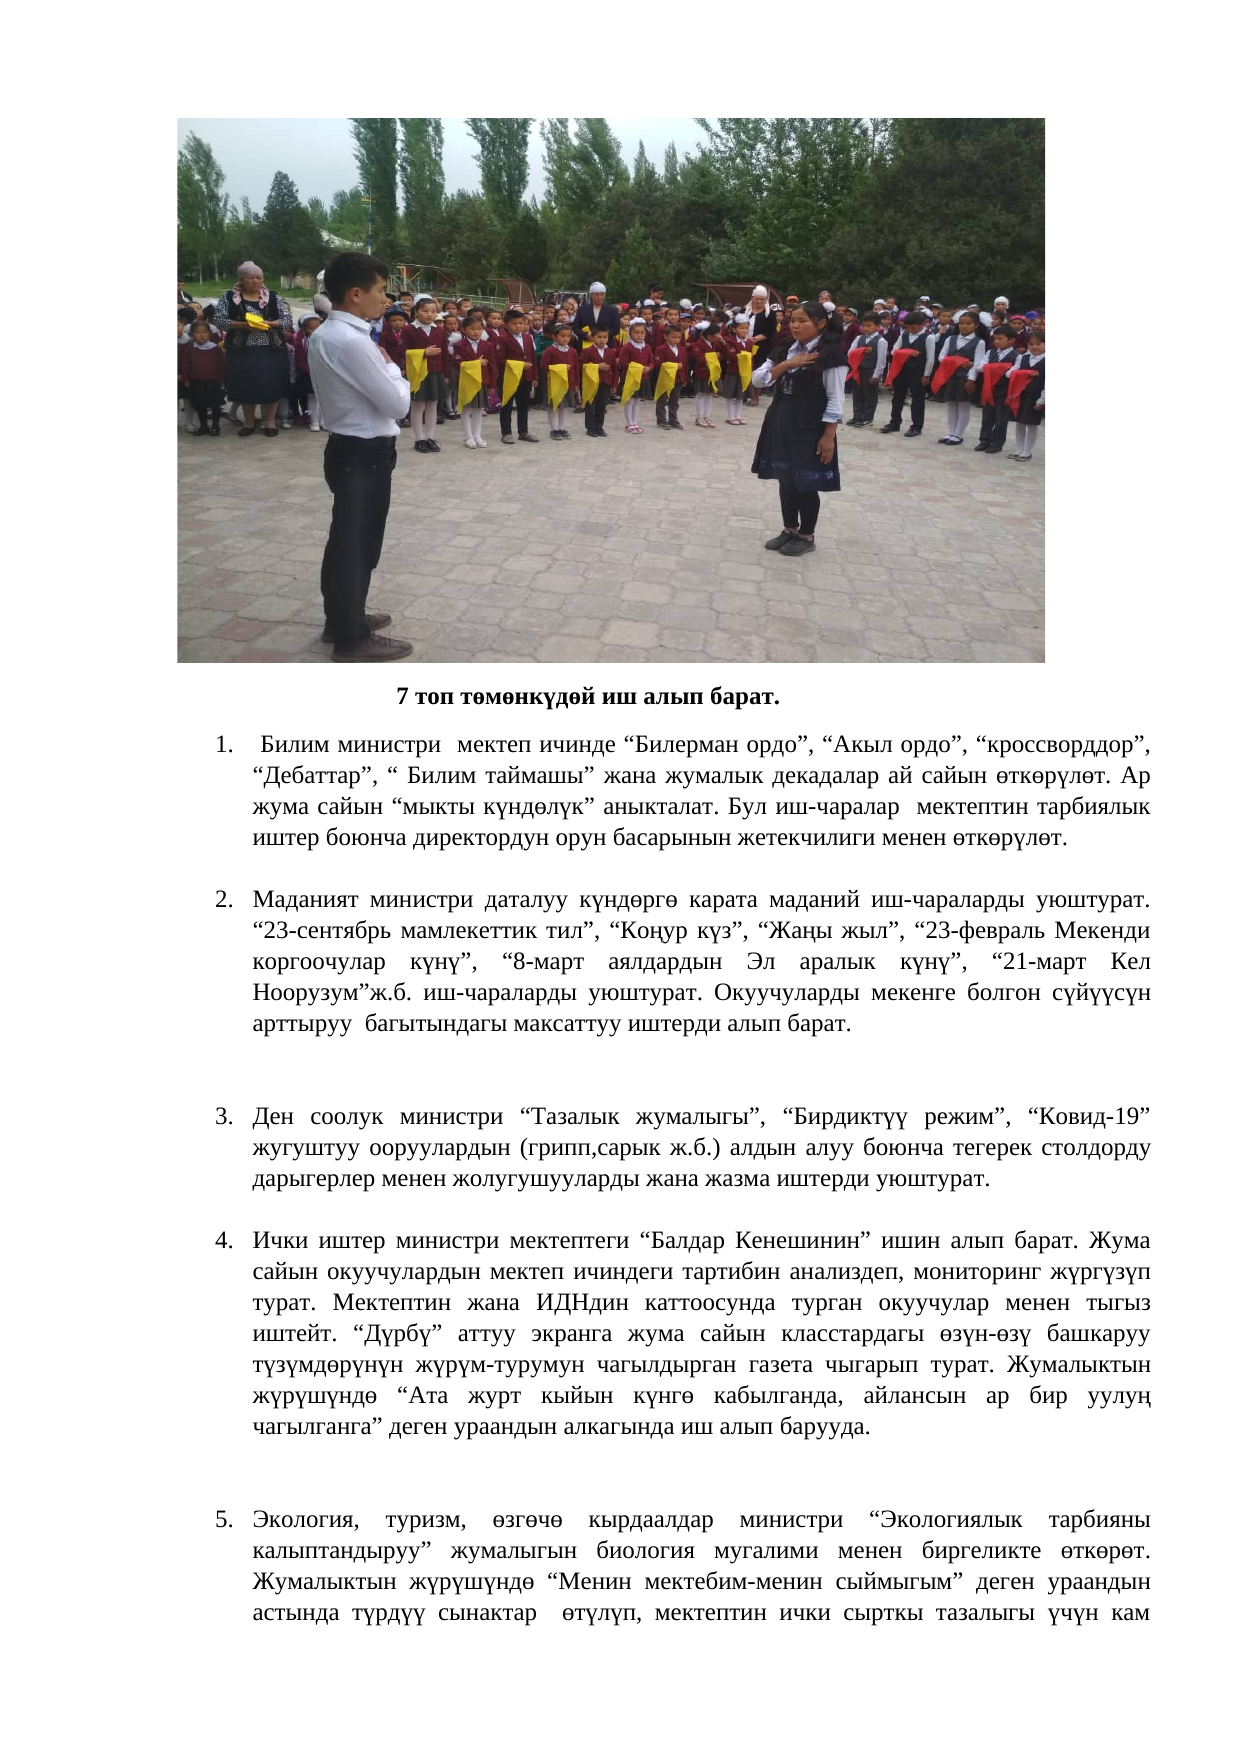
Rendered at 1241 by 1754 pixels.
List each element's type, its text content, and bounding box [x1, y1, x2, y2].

text 7 топ төмөнкүдөй иш алып барат. [177, 681, 1152, 710]
list Ден соолук министри “Тазалык жумалыгы”, “Бирдиктүү режим”, “Ковид-19” жугуштуу ооруулардын (грипп,сарык ж.б.) алдын алуу боюнча тегерек столдорду дарыгерлер менен жолугушууларды жана жазма иштерди уюштурат. [215, 1101, 1152, 1192]
list Маданият министри даталуу күндөргө карата маданий иш-чараларды уюштурат. “23-сентябрь мамлекеттик тил”, “Коңур күз”, “Жаңы жыл”, “23-февраль Мекенди коргоочулар күнү”, “8-март аялдардын Эл аралык күнү”, “21-март Кел Ноорузум”ж.б. иш-чараларды уюштурат. Окуучуларды мекенге болгон сүйүүсүн арттыруу багытындагы максаттуу иштерди алып барат. [215, 884, 1152, 1037]
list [215, 1504, 1152, 1626]
list Ички иштер министри мектептеги “Балдар Кенешинин” ишин алып барат. Жума сайын окуучулардын мектеп ичиндеги тартибин анализдеп, мониторинг жүргүзүп турат. Мектептин жана ИДНдин каттоосунда турган окуучулар менен тыгыз иштейт. “Дүрбү” аттуу экранга жума сайын класстардагы өзүн-өзү башкаруу түзүмдөрүнүн жүрүм-турумун чагылдырган газета чыгарып турат. Жумалыктын жүрүшүндө “Ата журт кыйын күнгө кабылганда, айлансын ар бир уулуң чагылганга” деген ураандын алкагында иш алып барууда. [215, 1225, 1152, 1440]
list Билим министри мектеп ичинде “Билерман ордо”, “Акыл ордо”, “кроссворддор”, “Дебаттар”, “ Билим таймашы” жана жумалык декадалар ай сайын өткөрүлөт. Ар жума сайын “мыкты күндөлүк” аныкталат. Бул иш-чаралар мектептин тарбиялык иштер боюнча директордун орун басарынын жетекчилиги менен өткөрүлөт. [215, 729, 1152, 851]
picture [177, 118, 1046, 663]
